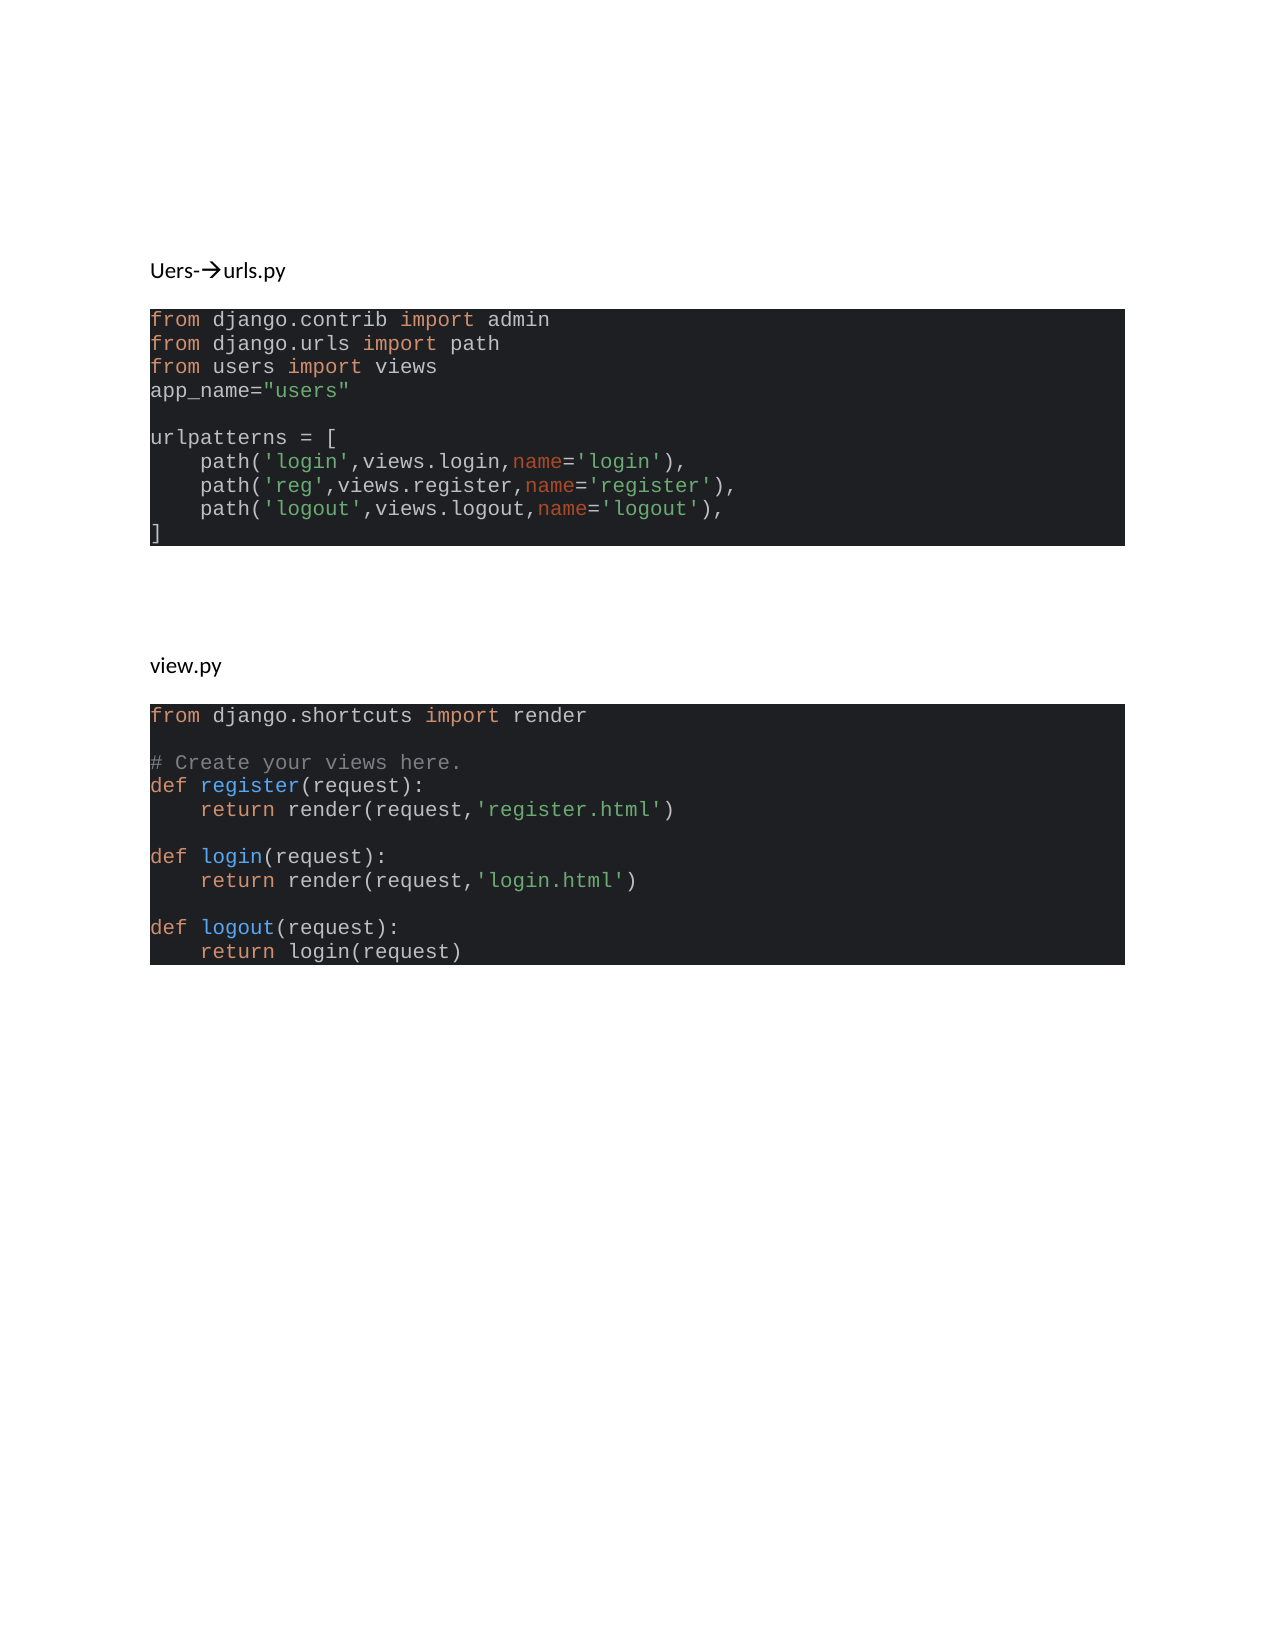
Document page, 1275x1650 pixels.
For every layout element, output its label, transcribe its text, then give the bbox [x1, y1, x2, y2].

text from django.contrib import admin from django.urls import path from users import views app_name="users" urlpatterns = [ path('login',views.login,name='login'), path('reg',views.register,name='register'), path('logout',views.logout,name='logout'), ] [150, 309, 1125, 546]
text Uers-urls.py [150, 256, 1125, 284]
text view.py [150, 652, 1125, 679]
text from django.shortcuts import render # Create your views here. def register(request): return render(request,'register.html') def login(request): return render(request,'login.html') def logout(request): return login(request) [150, 704, 1125, 965]
